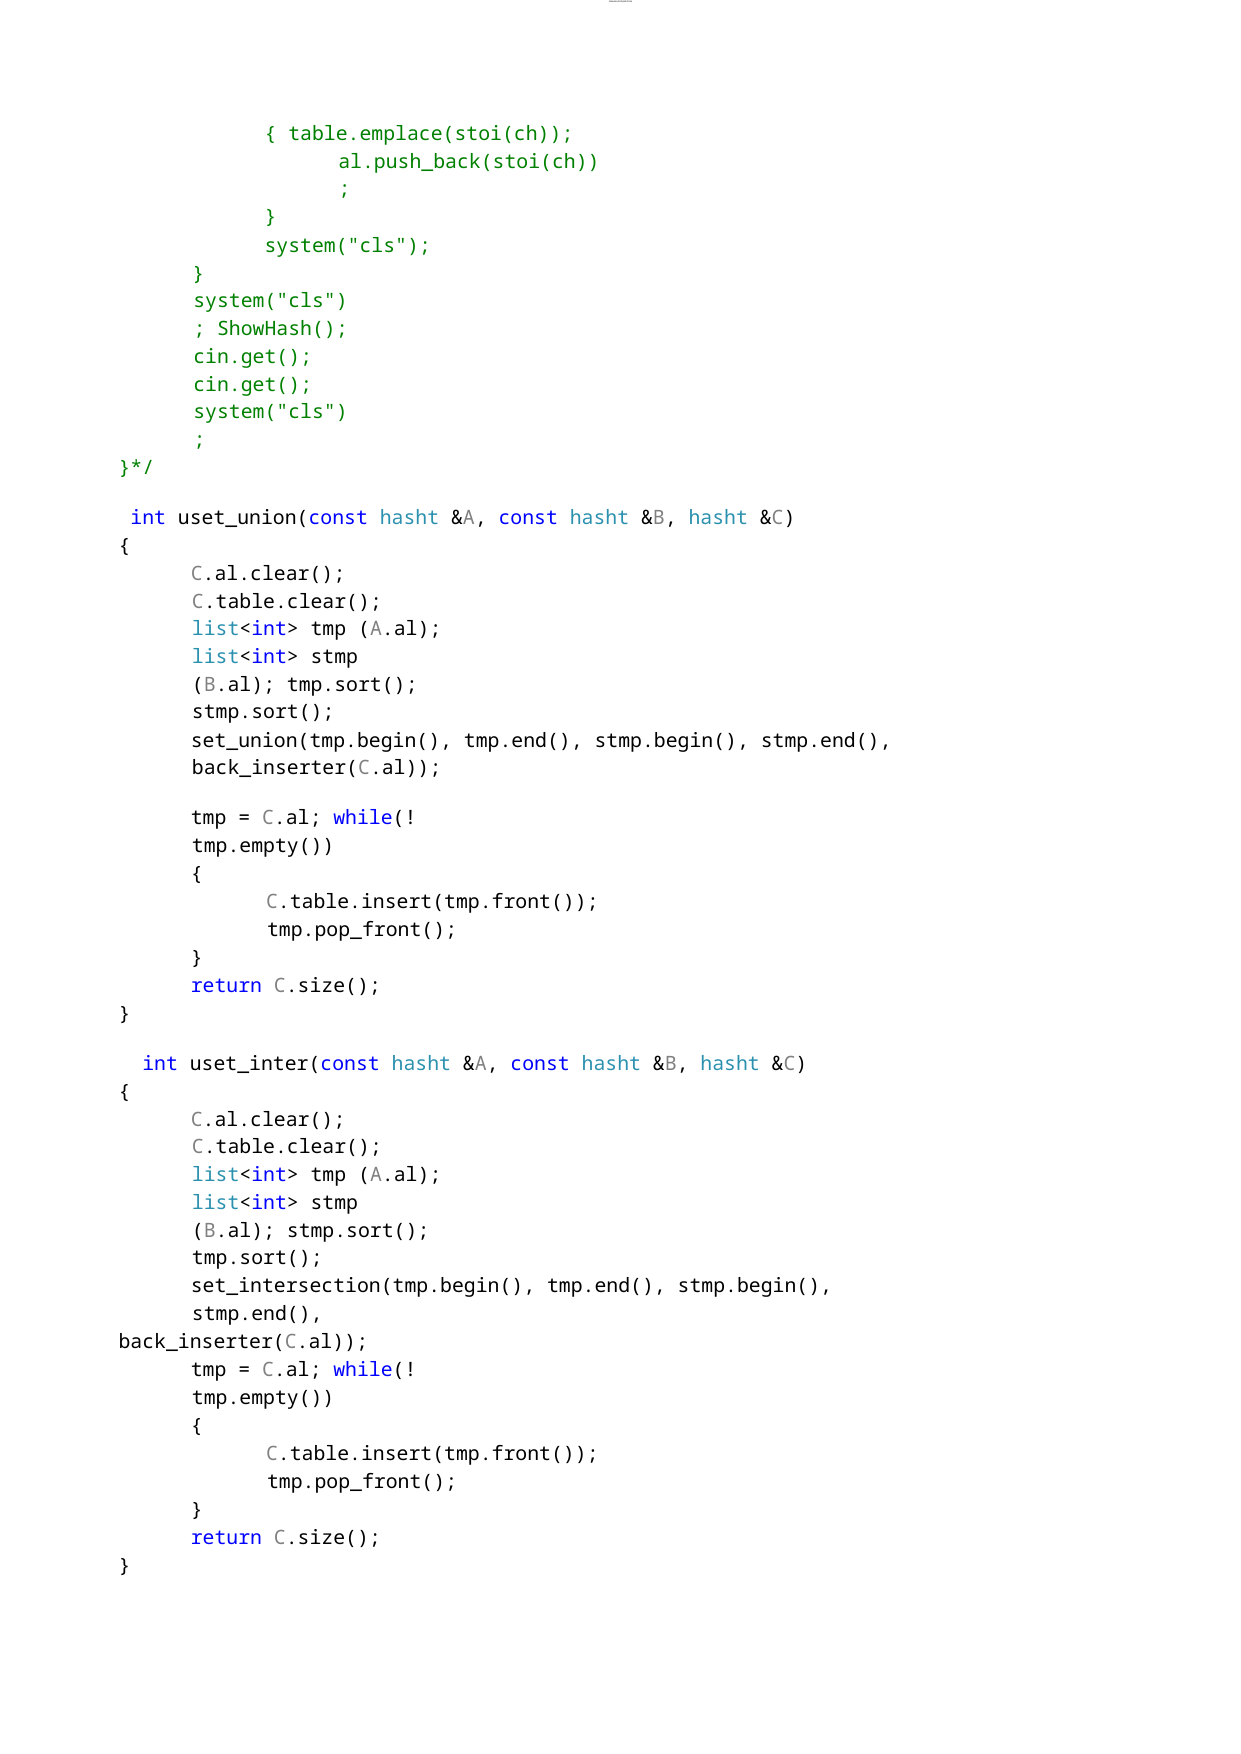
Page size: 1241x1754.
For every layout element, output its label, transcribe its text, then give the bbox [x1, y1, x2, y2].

text }*/ [118, 453, 688, 480]
text system("cls"); [264, 231, 688, 258]
text } [191, 1495, 955, 1522]
text } [118, 999, 955, 1026]
text tmp = C.al; while(!tmp.empty()) [191, 1356, 519, 1410]
text return C.size(); [191, 971, 955, 998]
text { [191, 1411, 955, 1438]
text tmp = C.al; while(!tmp.empty()) [191, 803, 519, 858]
text { [191, 859, 955, 886]
text { [118, 1077, 955, 1104]
text int uset_union(const hasht &A, const hasht &B, hasht &C) [118, 503, 955, 530]
text { [118, 531, 955, 558]
text C.al.clear(); C.table.clear(); list<int> tmp (A.al); list<int> stmp (B.al); stmp.sort(); tmp.sort(); [191, 1105, 443, 1271]
text C.table.insert(tmp.front()); tmp.pop_front(); [266, 887, 745, 942]
text { table.emplace(stoi(ch)); al.push_back(stoi(ch)); [264, 119, 601, 202]
text } [118, 1552, 955, 1579]
text back_inserter(C.al)); [118, 1327, 955, 1354]
text set_union(tmp.begin(), tmp.end(), stmp.begin(), stmp.end(), back_inserter(C.al)); [191, 726, 1123, 781]
text C.table.insert(tmp.front()); tmp.pop_front(); [266, 1439, 745, 1494]
text int uset_inter(const hasht &A, const hasht &B, hasht &C) [118, 1049, 955, 1076]
text return C.size(); [191, 1523, 955, 1551]
text } [264, 203, 688, 230]
text C.al.clear(); C.table.clear(); list<int> tmp (A.al); list<int> stmp (B.al); tmp.sort(); stmp.sort(); [191, 559, 443, 725]
text } [191, 943, 955, 970]
text } system("cls"); ShowHash(); cin.get(); cin.get(); system("cls"); [192, 259, 356, 452]
text set_intersection(tmp.begin(), tmp.end(), stmp.begin(), stmp.end(), [191, 1272, 955, 1326]
